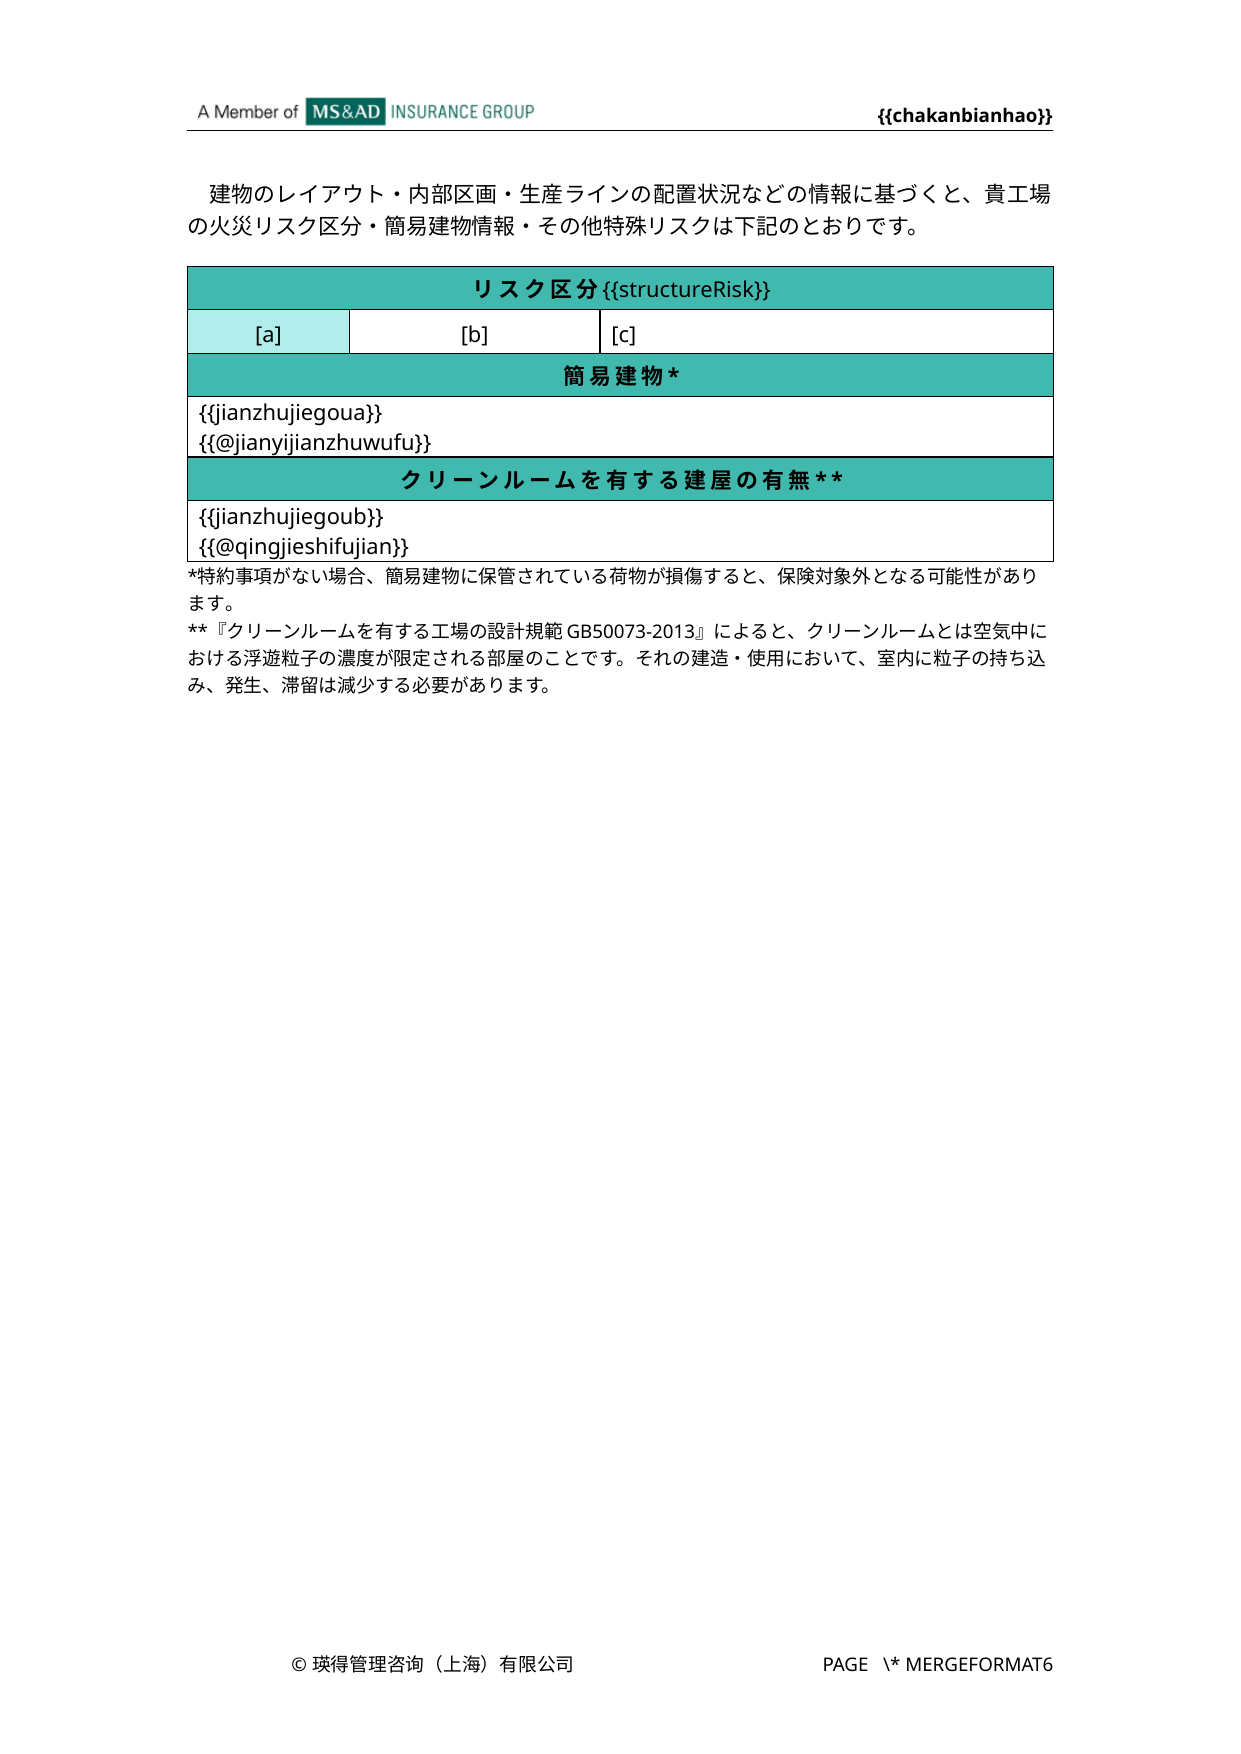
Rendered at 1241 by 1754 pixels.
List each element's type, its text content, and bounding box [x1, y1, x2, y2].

text **『クリーンルームを有する工場の設計規範GB50073-2013』によると、クリーンルームとは空気中における浮遊粒子の濃度が限定される部屋のことです。それの建造・使用において、室内に粒子の持ち込み、発生、滞留は減少する必要があります。 [187, 616, 1053, 698]
text 建物のレイアウト・内部区画・生産ラインの配置状況などの情報に基づくと、貴工場の火災リスク区分・簡易建物情報・その他特殊リスクは下記のとおりです。 [187, 177, 1053, 241]
table_cell [b] [350, 310, 599, 353]
table_cell {{jianzhujiegoua}} {{@jianyijianzhuwufu}} [188, 397, 1053, 456]
table_cell [c] [601, 310, 1053, 353]
picture [197, 97, 535, 126]
table_header リスク区分{{structureRisk}} [188, 267, 1053, 309]
table_cell [a] [188, 310, 349, 353]
table_cell {{jianzhujiegoub}} {{@qingjieshifujian}} [188, 501, 1053, 561]
table_cell 簡易建物* [188, 354, 1053, 396]
table_cell クリーンルームを有する建屋の有無** [188, 458, 1053, 500]
text *特約事項がない場合、簡易建物に保管されている荷物が損傷すると、保険対象外となる可能性があります。 [187, 562, 1053, 616]
